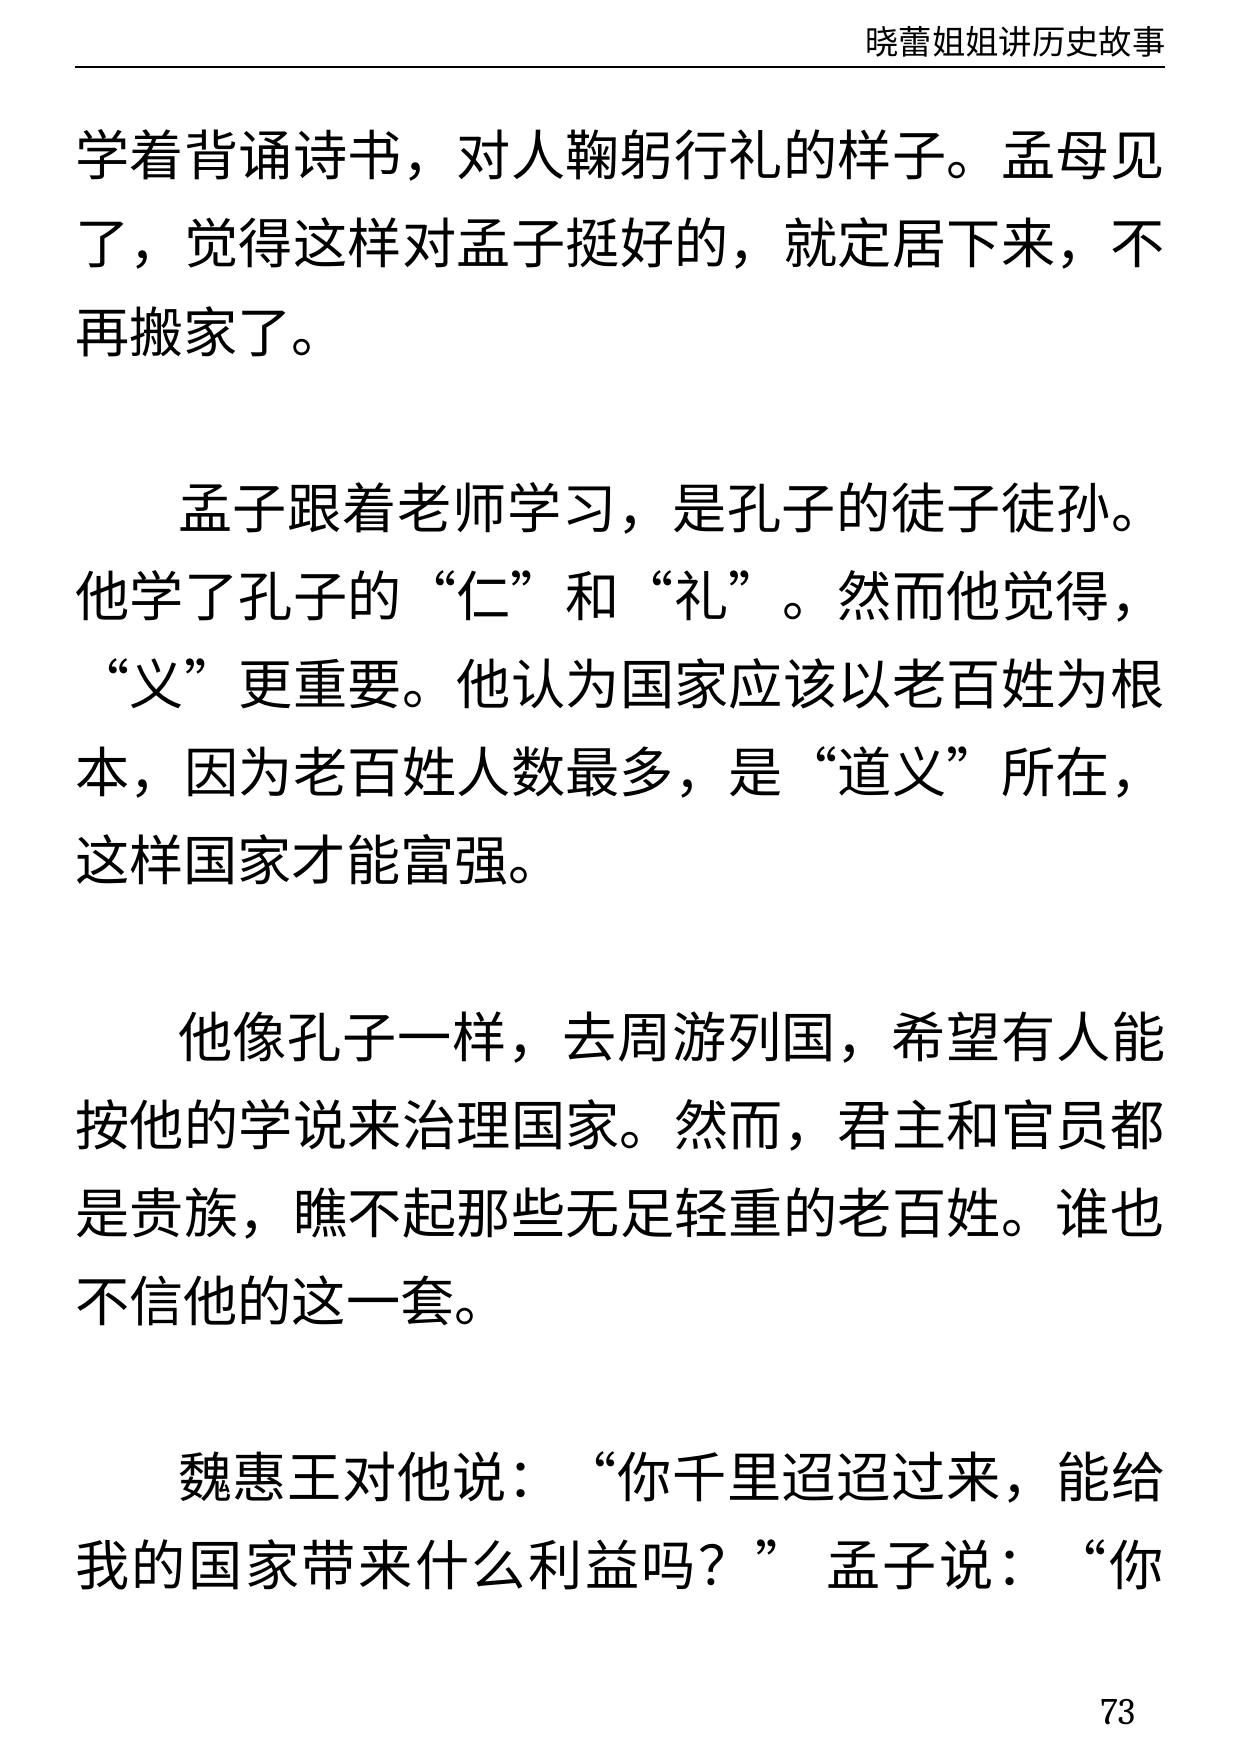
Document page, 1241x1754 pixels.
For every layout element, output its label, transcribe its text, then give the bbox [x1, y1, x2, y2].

text 他像孔子一样，去周游列国，希望有人能按他的学说来治理国家。然而，君主和官员都是贵族，瞧不起那些无足轻重的老百姓。谁也不信他的这一套。 [75, 989, 1165, 1342]
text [75, 1430, 1165, 1606]
text 孟子跟着老师学习，是孔子的徒子徒孙。他学了孔子的“仁”和“礼”。然而他觉得，“义”更重要。他认为国家应该以老百姓为根本，因为老百姓人数最多，是“道义”所在，这样国家才能富强。 [75, 461, 1165, 901]
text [75, 108, 1165, 372]
